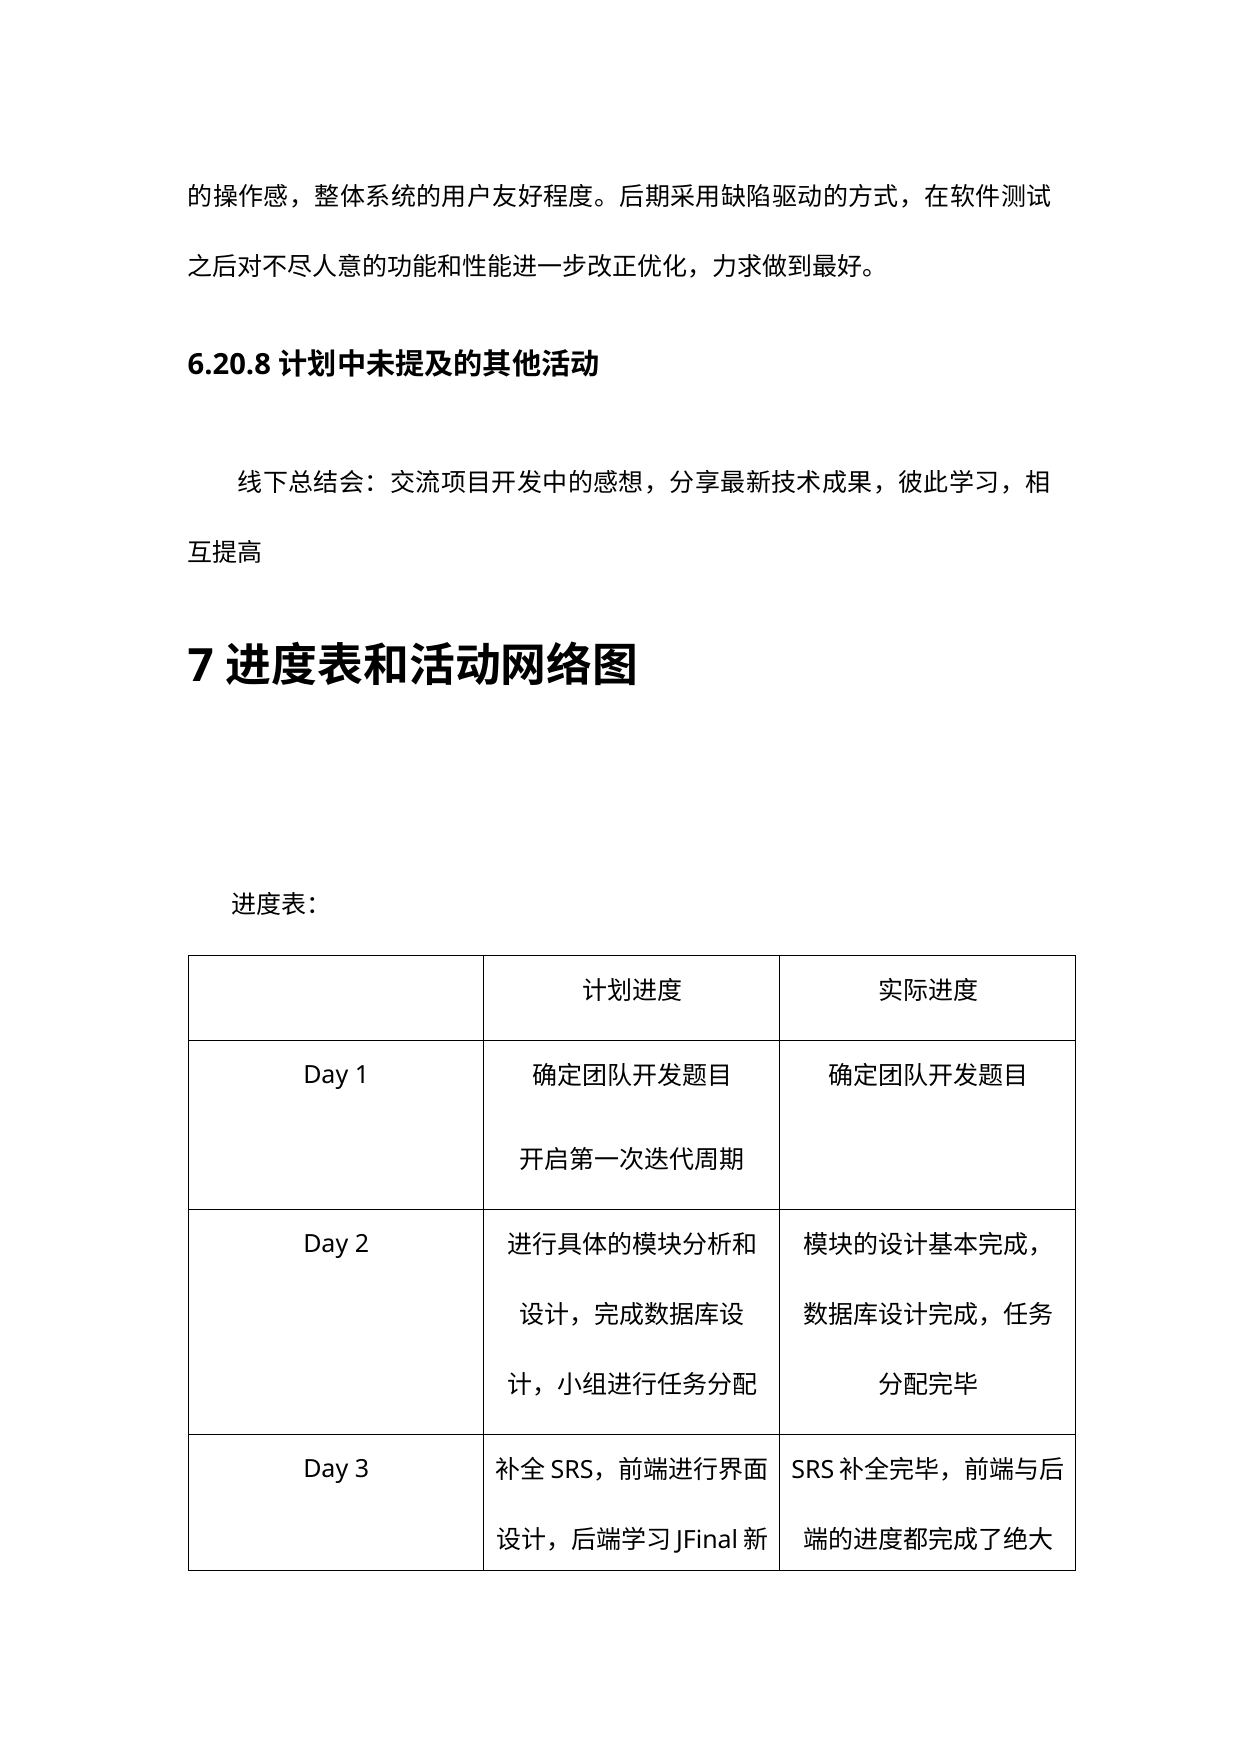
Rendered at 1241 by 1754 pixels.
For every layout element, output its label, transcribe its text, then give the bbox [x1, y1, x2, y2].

table_header 计划进度 [484, 956, 779, 1040]
subtitle 7 进度表和活动网络图 [187, 613, 1053, 710]
table_cell Day 1 [189, 1041, 483, 1209]
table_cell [780, 1435, 1075, 1570]
text 进度表： [187, 870, 1053, 935]
table_cell Day 3 [189, 1435, 483, 1570]
table_cell Day 2 [189, 1210, 483, 1434]
table_cell 确定团队开发题目 开启第一次迭代周期 [484, 1041, 779, 1209]
table_header [189, 956, 483, 1040]
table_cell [484, 1435, 779, 1570]
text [187, 162, 1053, 297]
table_header 实际进度 [780, 956, 1075, 1040]
table_cell 模块的设计基本完成，数据库设计完成，任务分配完毕 [780, 1210, 1075, 1434]
text 线下总结会：交流项目开发中的感想，分享最新技术成果，彼此学习，相互提高 [187, 448, 1053, 583]
subtitle 6.20.8 计划中未提及的其他活动 [187, 329, 1053, 394]
table_cell 确定团队开发题目 [780, 1041, 1075, 1209]
table_cell 进行具体的模块分析和设计，完成数据库设计，小组进行任务分配 [484, 1210, 779, 1434]
